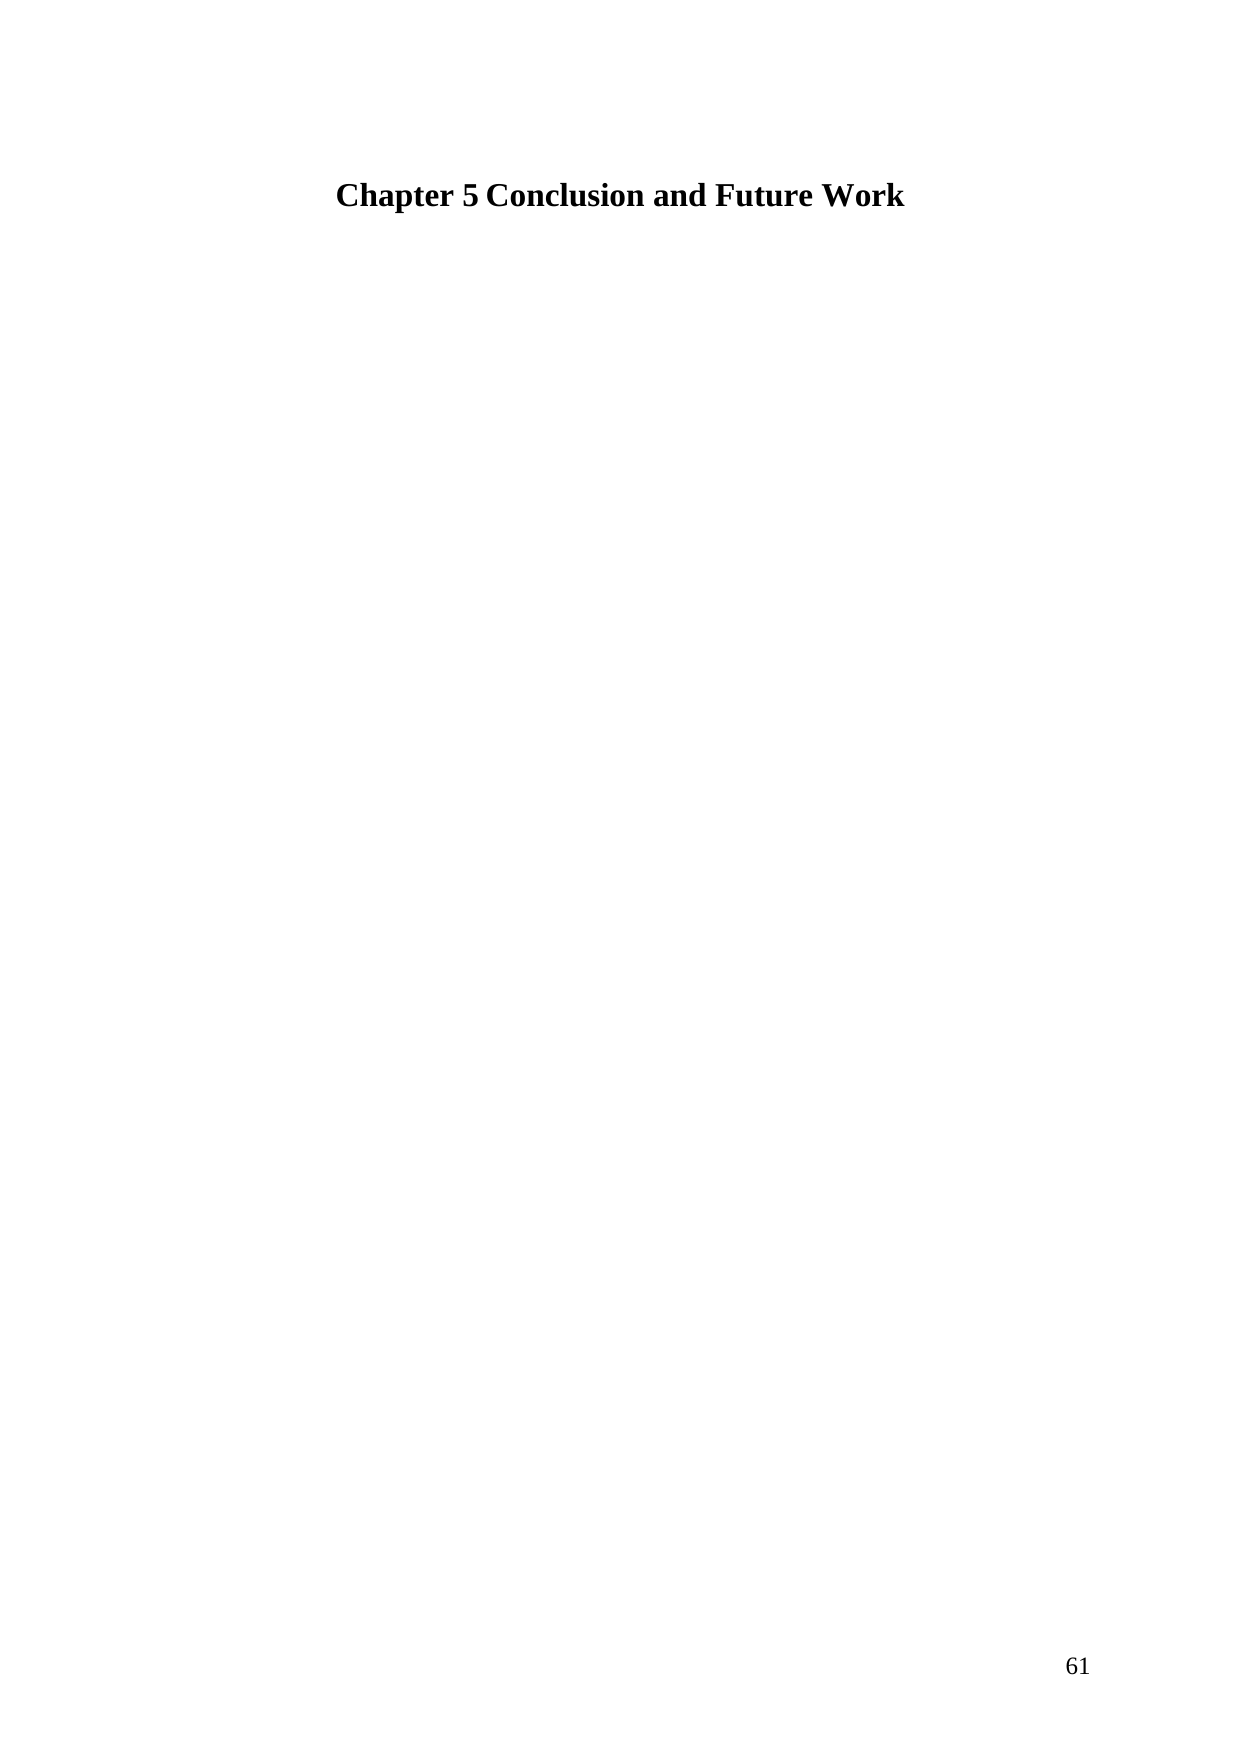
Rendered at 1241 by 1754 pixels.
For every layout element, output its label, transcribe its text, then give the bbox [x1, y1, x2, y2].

subtitle Conclusion and Future Work [150, 175, 1090, 213]
